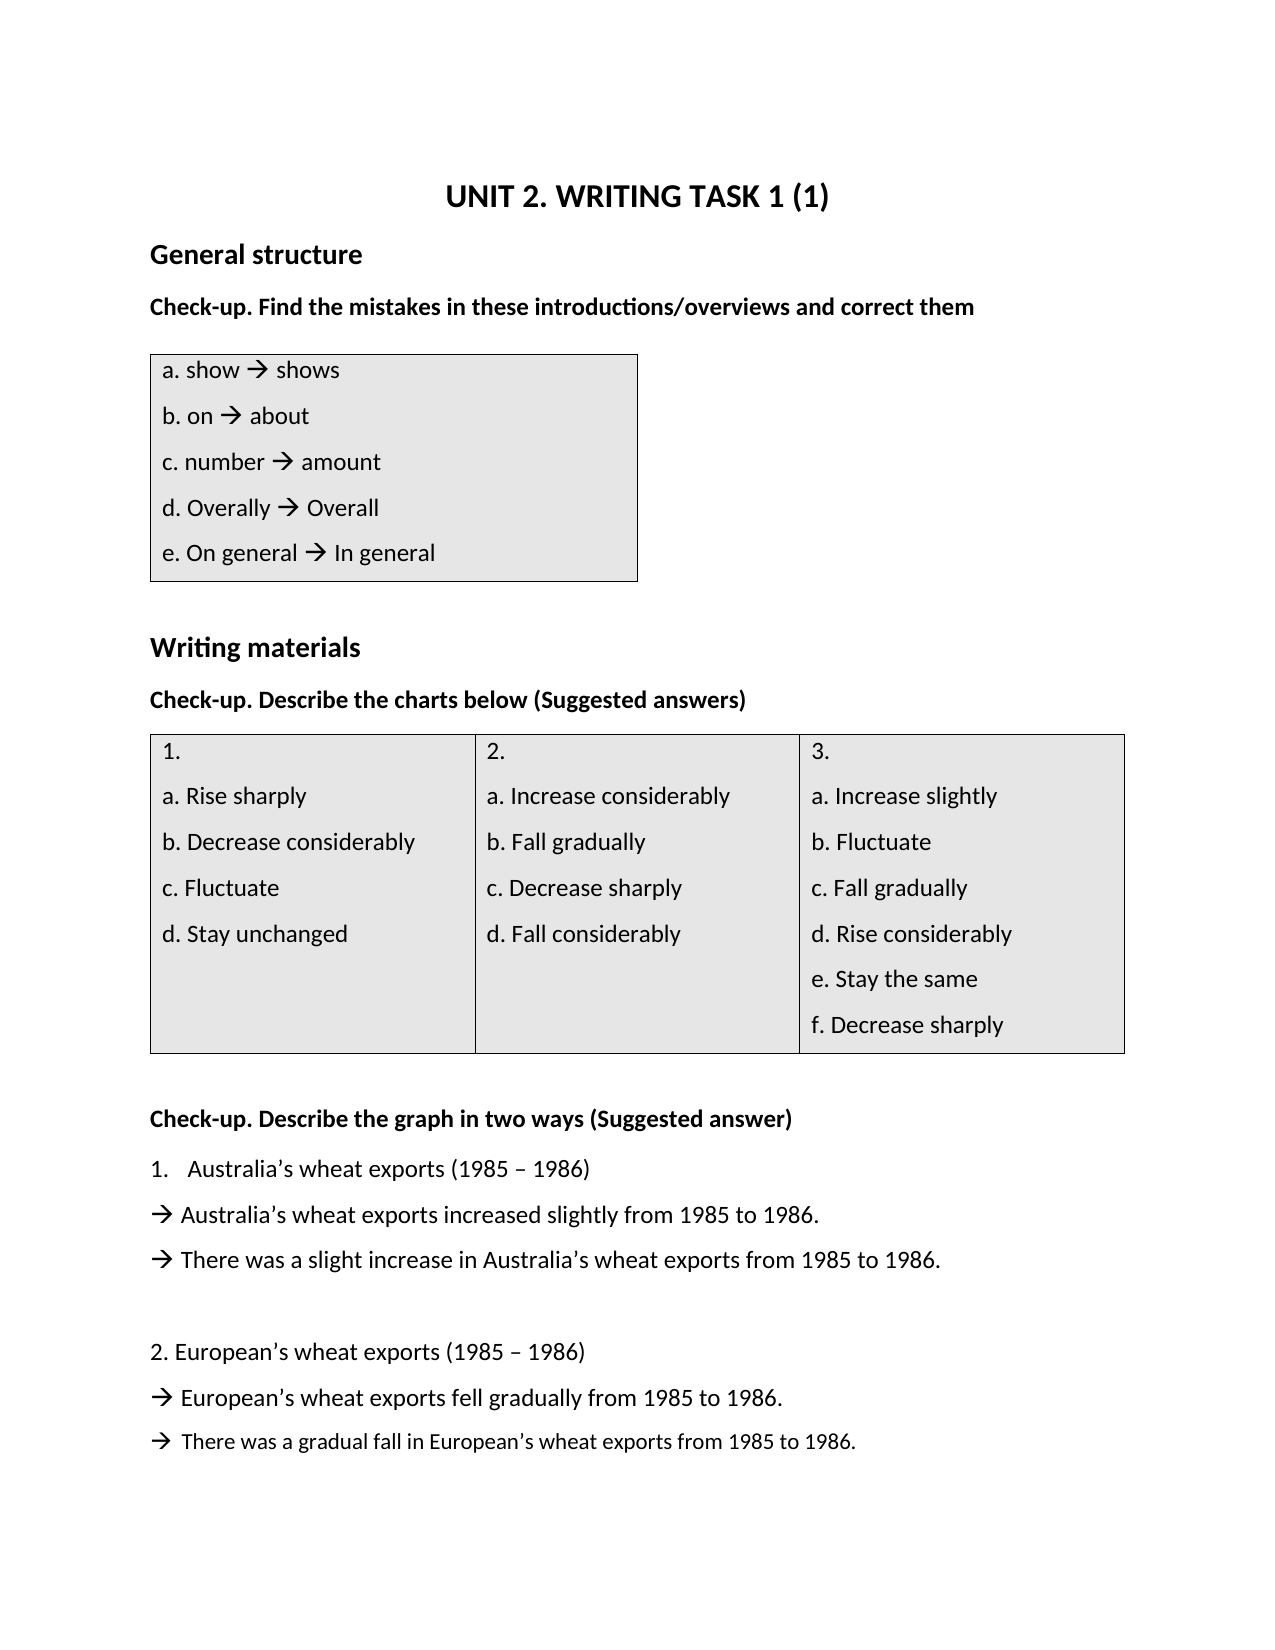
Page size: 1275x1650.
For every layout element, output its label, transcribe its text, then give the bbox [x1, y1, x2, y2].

text General structure [150, 236, 1125, 272]
table_header 3. a. Increase slightly b. Fluctuate c. Fall gradually d. Rise considerably e. Stay the same f. Decrease sharply [800, 735, 1124, 1053]
text Check-up. Find the mistakes in these introductions/overviews and correct them [150, 291, 1125, 322]
text European’s wheat exports fell gradually from 1985 to 1986. [150, 1382, 1125, 1412]
text Australia’s wheat exports increased slightly from 1985 to 1986. [150, 1199, 1125, 1229]
text Writing materials [150, 629, 1125, 665]
list Australia’s wheat exports (1985 – 1986) [150, 1153, 1125, 1183]
table_header 1. a. Rise sharply b. Decrease considerably c. Fluctuate d. Stay unchanged [151, 735, 475, 1053]
text There was a gradual fall in European’s wheat exports from 1985 to 1986. [150, 1427, 1125, 1455]
table_header a. show shows b. on about c. number amount d. Overally Overall e. On general In general [151, 355, 637, 581]
text Check-up. Describe the charts below (Suggested answers) [150, 684, 1125, 715]
text Check-up. Describe the graph in two ways (Suggested answer) [150, 1103, 1125, 1134]
text There was a slight increase in Australia’s wheat exports from 1985 to 1986. [150, 1244, 1125, 1275]
subtitle UNIT 2. WRITING TASK 1 (1) [150, 175, 1125, 216]
table_header 2. a. Increase considerably b. Fall gradually c. Decrease sharply d. Fall considerably [476, 735, 799, 1053]
text 2. European’s wheat exports (1985 – 1986) [150, 1336, 1125, 1366]
